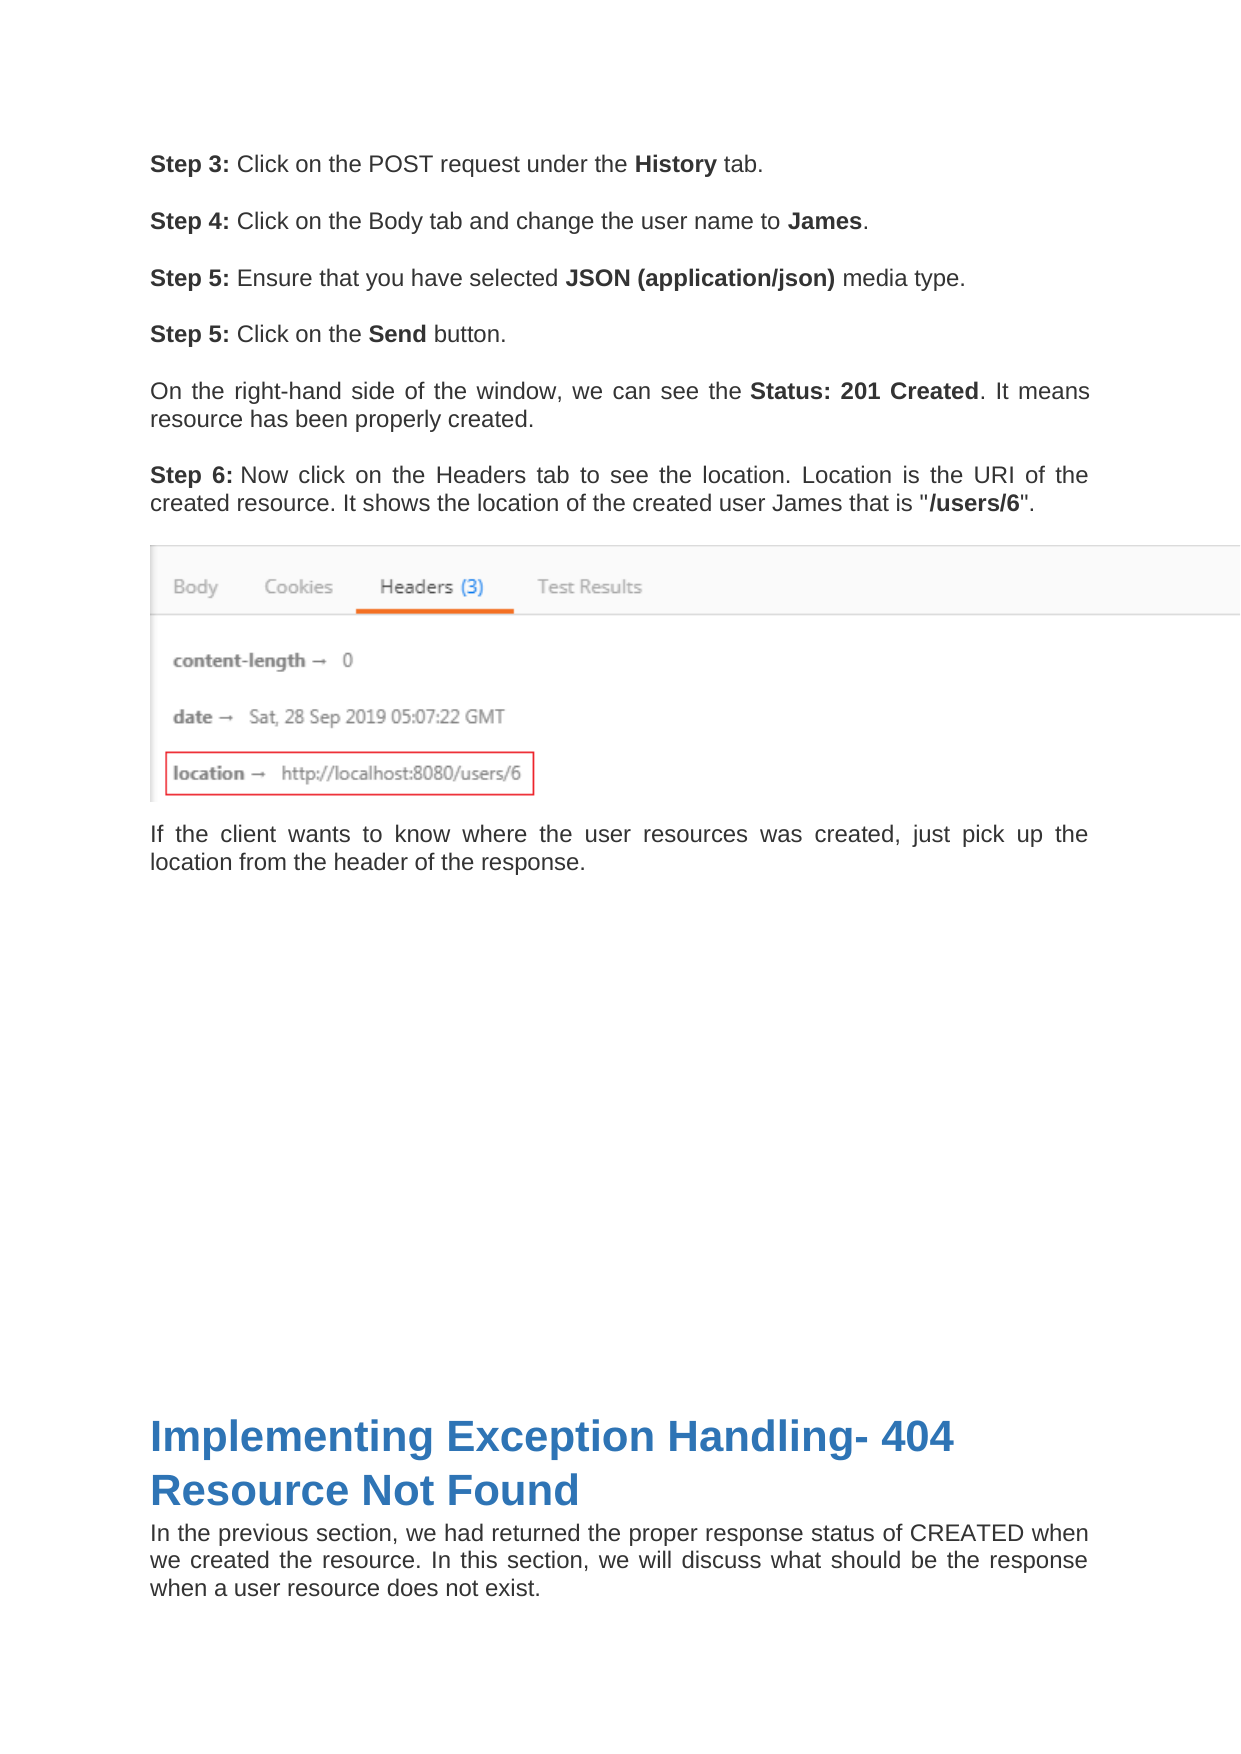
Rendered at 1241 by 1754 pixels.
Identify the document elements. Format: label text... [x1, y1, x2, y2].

text In the previous section, we had returned the proper response status of CREATED when we created the resource. In this section, we will discuss what should be the response when a user resource does not exist. [150, 1519, 1090, 1602]
text On the right-hand side of the window, we can see the Status: 201 Created. It means resource has been properly created. [150, 377, 1090, 432]
text Step 4: Click on the Body tab and change the user name to James. [150, 207, 1090, 234]
text Step 5: Ensure that you have selected JSON (application/json) media type. [150, 263, 1090, 291]
text Step 6: Now click on the Headers tab to see the location. Location is the URI of the created resource. It shows the location of the created user James that is "/users/6". [150, 461, 1090, 517]
picture [150, 545, 1241, 802]
text Step 3: Click on the POST request under the History tab. [150, 150, 1090, 178]
text Step 5: Click on the Send button. [150, 320, 1090, 348]
subtitle Implementing Exception Handling- 404 Resource Not Found [150, 1410, 1090, 1515]
text If the client wants to know where the user resources was created, just pick up the location from the header of the response. [150, 820, 1090, 876]
